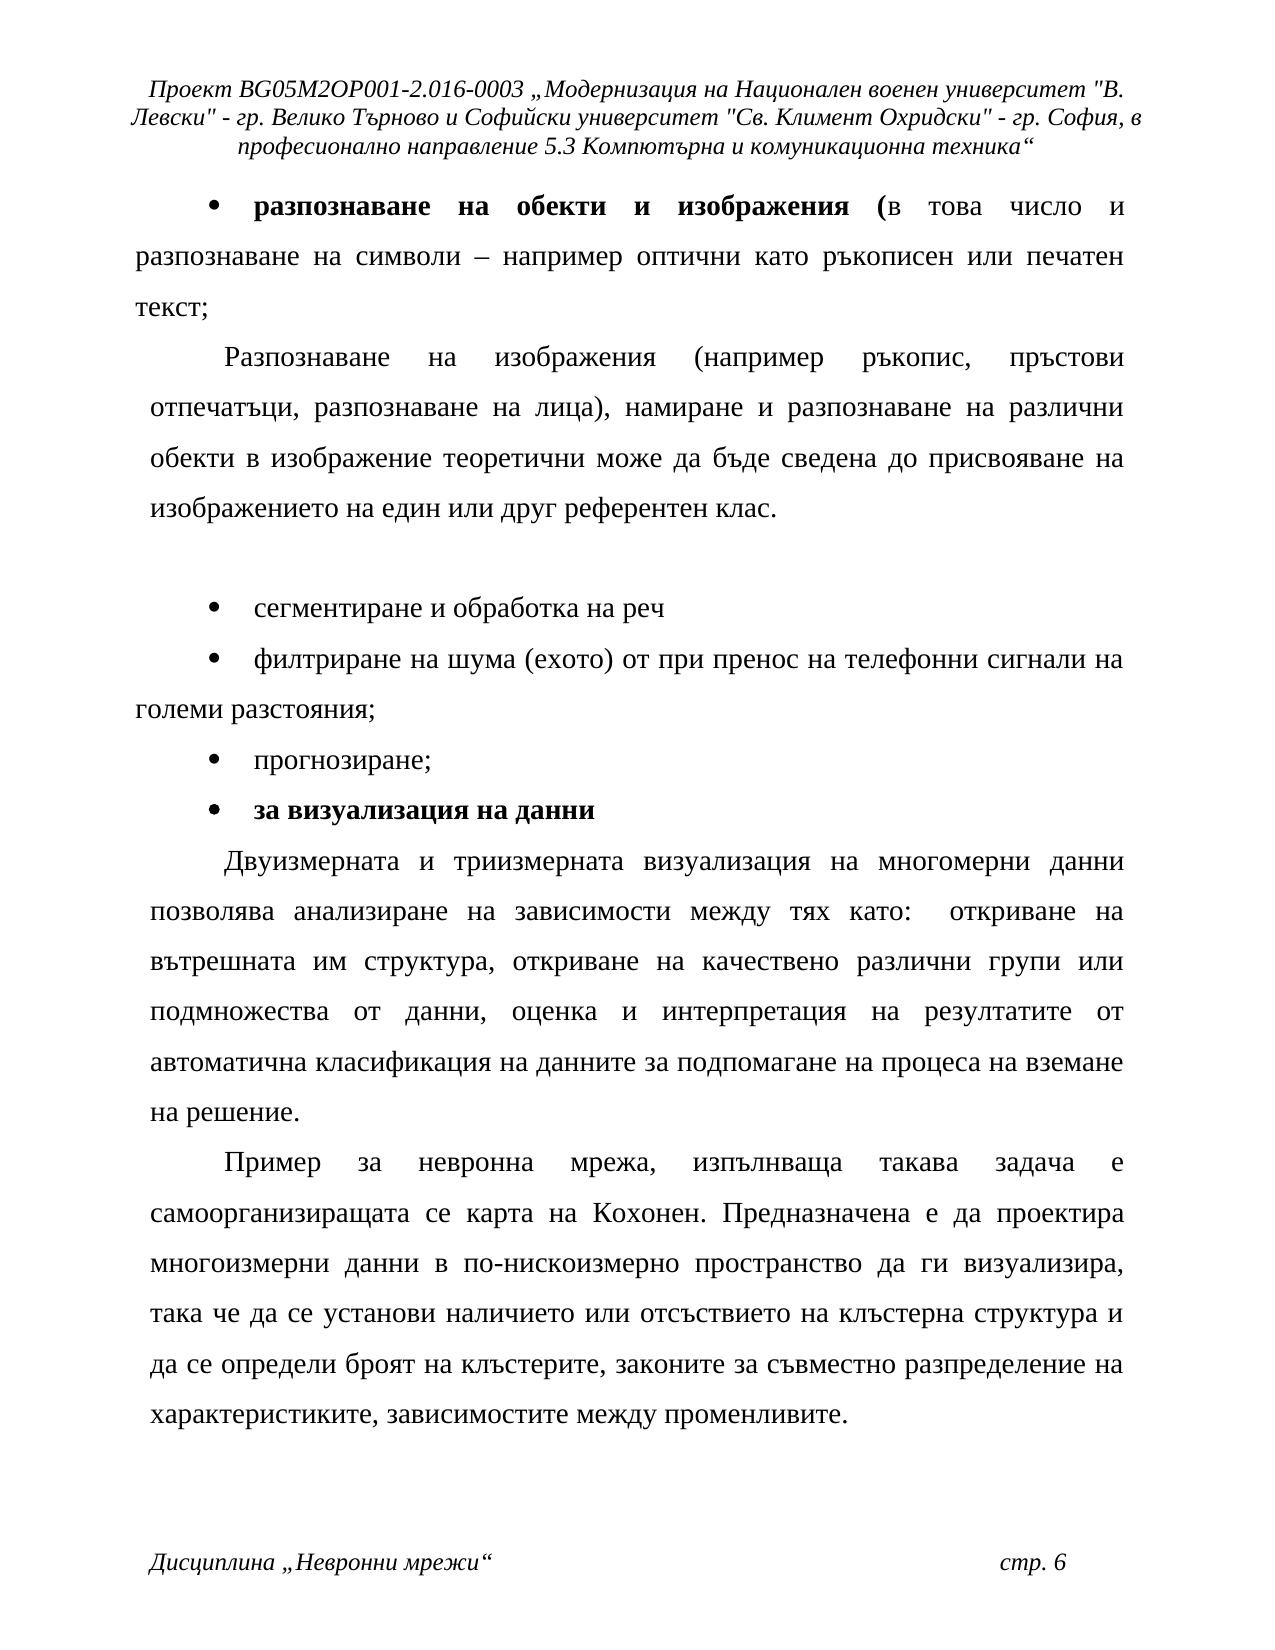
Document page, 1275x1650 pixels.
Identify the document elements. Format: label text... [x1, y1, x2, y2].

list сегментиране и обработка на реч [135, 591, 1125, 624]
text Разпознаване на изображения (например ръкопис, пръстови отпечатъци, разпознаване на лица), намиране и разпознаване на различни обекти в изображение теоретични може да бъде сведена до присвояване на изображението на един или друг референтен клас. [150, 339, 1125, 523]
list прогнозиране; [135, 742, 1125, 775]
list за визуализация на данни [135, 792, 1125, 826]
text Двуизмерната и триизмерната визуализация на многомерни данни позволява анализиране на зависимости между тях като: откриване на вътрешната им структура, откриване на качествено различни групи или подмножества от данни, оценка и интерпретация на резултатите от автоматична класификация на данните за подпомагане на процеса на вземане на решение. [150, 843, 1125, 1128]
list разпознаване на обекти и изображения (в това число и разпознаване на символи – например оптични като ръкописен или печатен текст; [135, 188, 1125, 322]
text Пример за невронна мрежа, изпълнваща такава задача е самоорганизиращата се карта на Кохонен. Предназначена е да проектира многоизмерни данни в по-нискоизмерно пространство да ги визуализира, така че да се установи наличието или отсъствието на клъстерна структура и да се определи броят на клъстерите, законите за съвместно разпределение на характеристиките, зависимостите между променливите. [150, 1144, 1125, 1429]
list филтриране на шума (ехото) от при пренос на телефонни сигнали на големи разстояния; [135, 641, 1125, 725]
